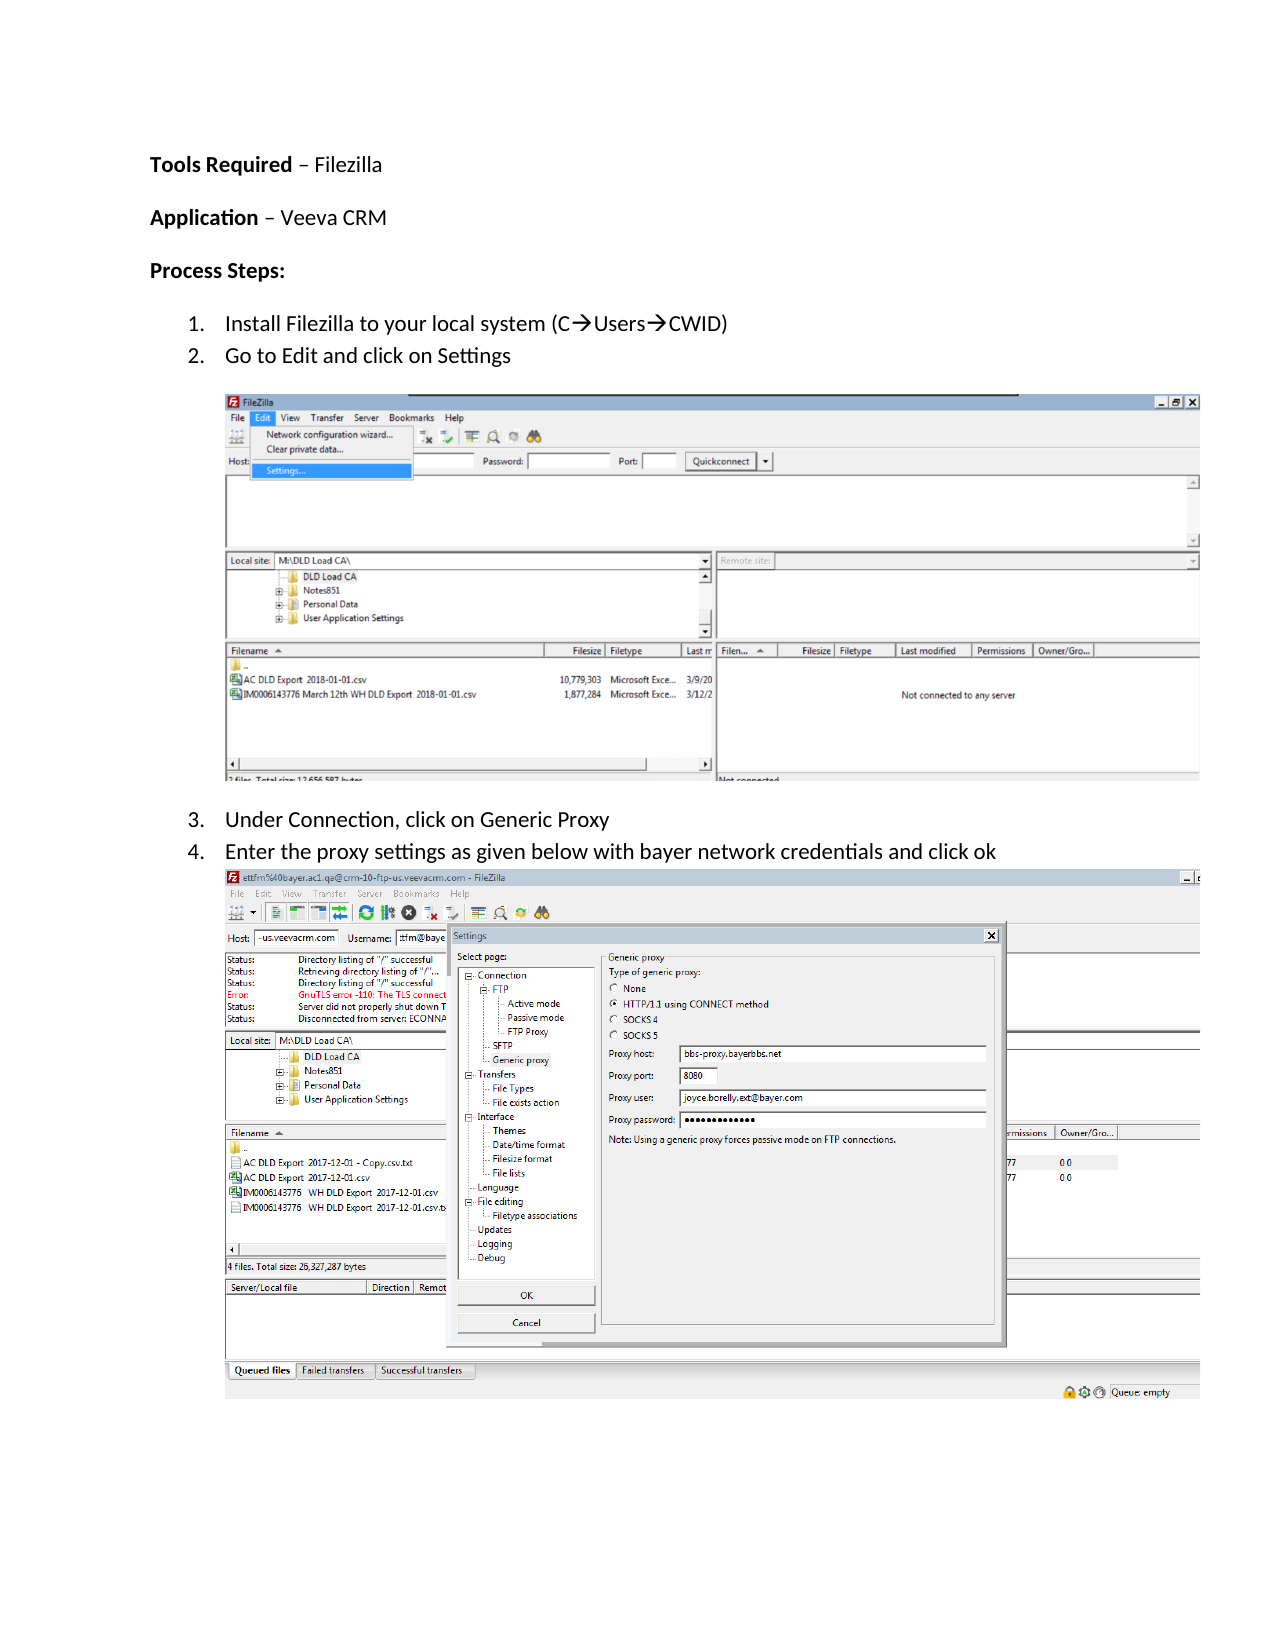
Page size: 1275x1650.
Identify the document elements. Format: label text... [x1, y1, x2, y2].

picture [225, 869, 1200, 1399]
text Process Steps: [150, 256, 1125, 284]
picture [225, 394, 1200, 781]
text Tools Required – Filezilla [150, 150, 1125, 178]
text Application – Veeva CRM [150, 203, 1125, 231]
list Under Connection, click on Generic Proxy [187, 805, 1125, 833]
list Enter the proxy settings as given below with bayer network credentials and click ok [187, 837, 1125, 865]
list Install Filezilla to your local system (CUsersCWID) [187, 309, 1125, 337]
list Go to Edit and click on Settings [187, 341, 1125, 369]
